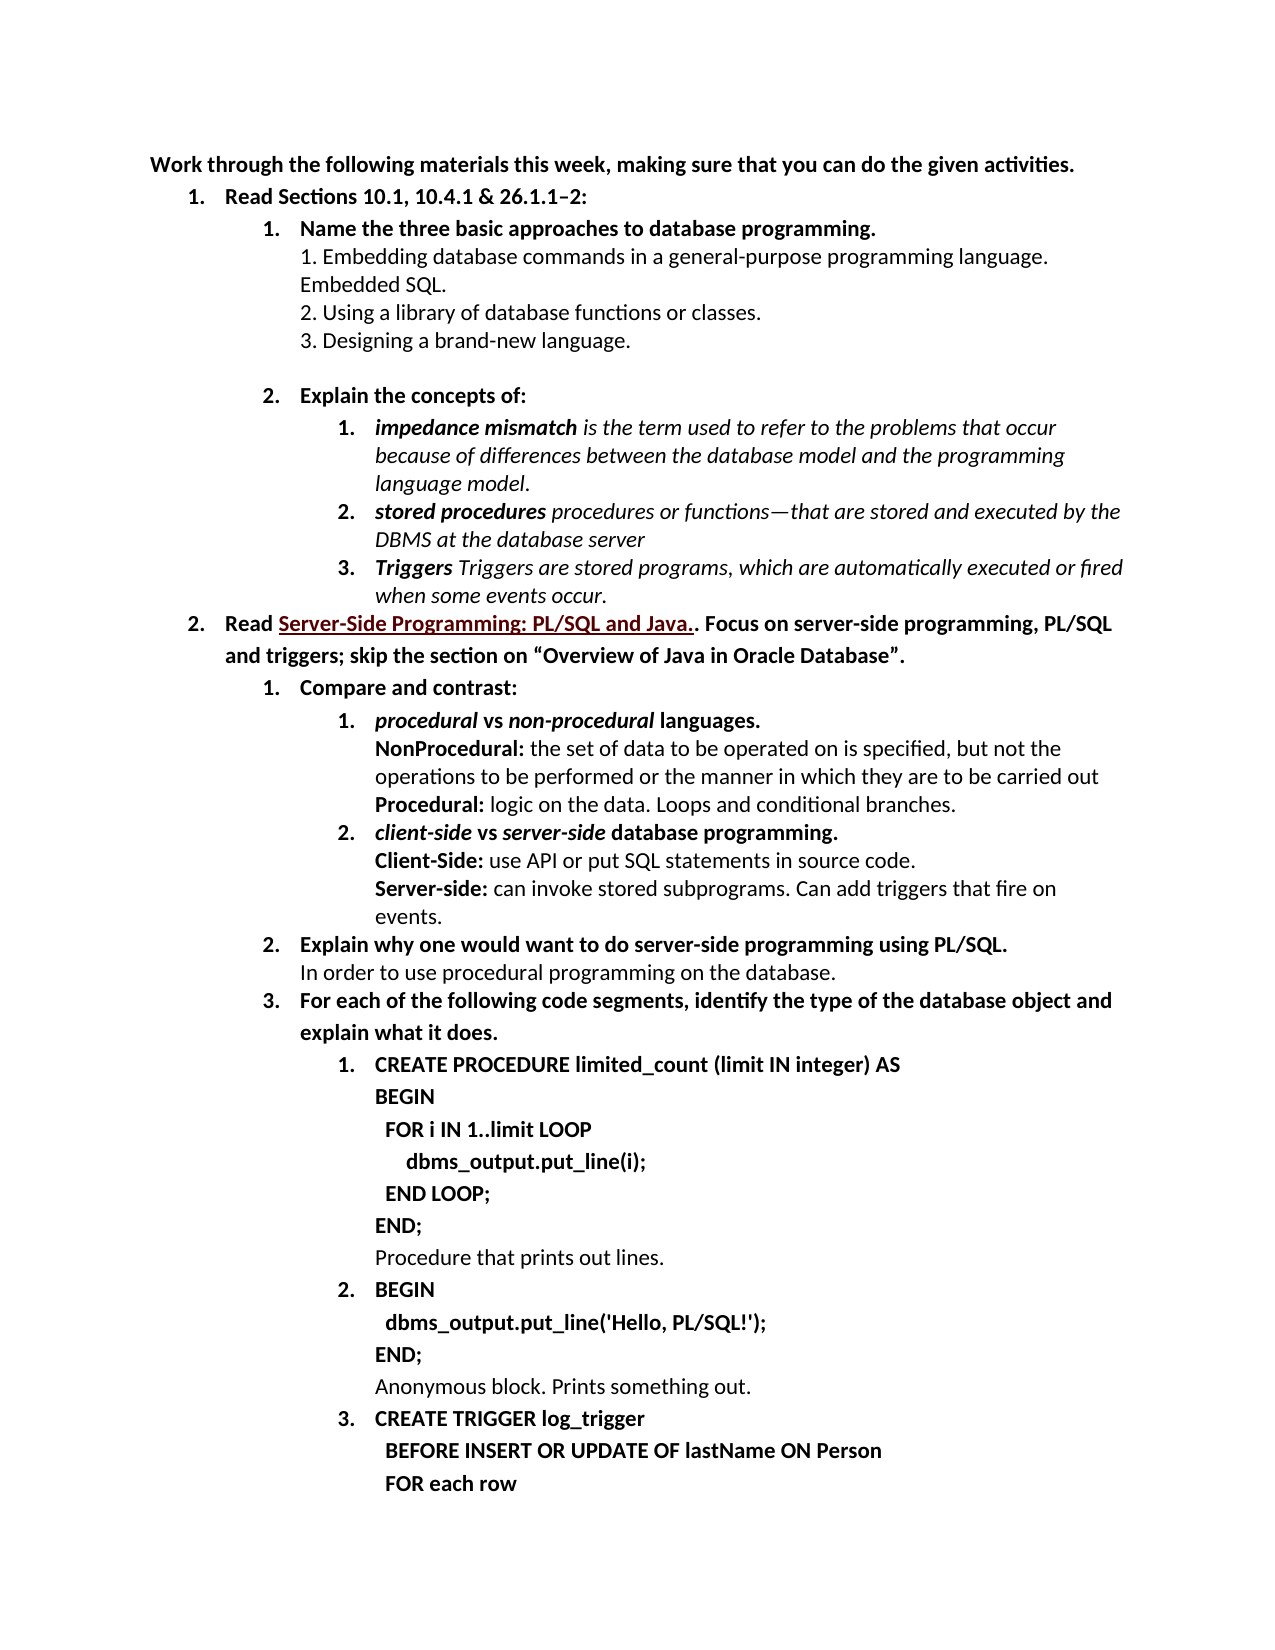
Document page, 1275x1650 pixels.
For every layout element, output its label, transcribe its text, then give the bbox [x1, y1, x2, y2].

list Name the three basic approaches to database programming. 1. Embedding database commands in a general-purpose programming language. Embedded SQL. 2. Using a library of database functions or classes. 3. Designing a brand-new language. [262, 214, 1125, 381]
text Work through the following materials this week, making sure that you can do the given activities. [150, 150, 1125, 178]
list procedural vs non-procedural languages. NonProcedural: the set of data to be operated on is specified, but not the operations to be performed or the manner in which they are to be carried out Procedural: logic on the data. Loops and conditional branches. [337, 706, 1125, 818]
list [337, 1404, 1125, 1497]
list impedance mismatch is the term used to refer to the problems that occur because of differences between the database model and the programming language model. [337, 413, 1125, 497]
list Triggers Triggers are stored programs, which are automatically executed or fired when some events occur. [337, 553, 1125, 609]
list Compare and contrast: [262, 673, 1125, 702]
list For each of the following code segments, identify the type of the database object and explain what it does. [262, 986, 1125, 1046]
list stored procedures procedures or functions—that are stored and executed by the DBMS at the database server [337, 497, 1125, 553]
list client-side vs server-side database programming. Client-Side: use API or put SQL statements in source code. Server-side: can invoke stored subprograms. Can add triggers that fire on events. [337, 818, 1125, 930]
list Explain why one would want to do server-side programming using PL/SQL. In order to use procedural programming on the database. [262, 930, 1125, 986]
list BEGIN dbms_output.put_line('Hello, PL/SQL!'); END; Anonymous block. Prints something out. [337, 1276, 1125, 1400]
list Read Server-Side Programming: PL/SQL and Java.. Focus on server-side programming, PL/SQL and triggers; skip the section on “Overview of Java in Oracle Database”. [187, 609, 1125, 669]
list Read Sections 10.1, 10.4.1 & 26.1.1–2: [187, 182, 1125, 210]
list CREATE PROCEDURE limited_count (limit IN integer) AS BEGIN FOR i IN 1..limit LOOP dbms_output.put_line(i); END LOOP; END; Procedure that prints out lines. [337, 1050, 1125, 1271]
list Explain the concepts of: [262, 381, 1125, 409]
